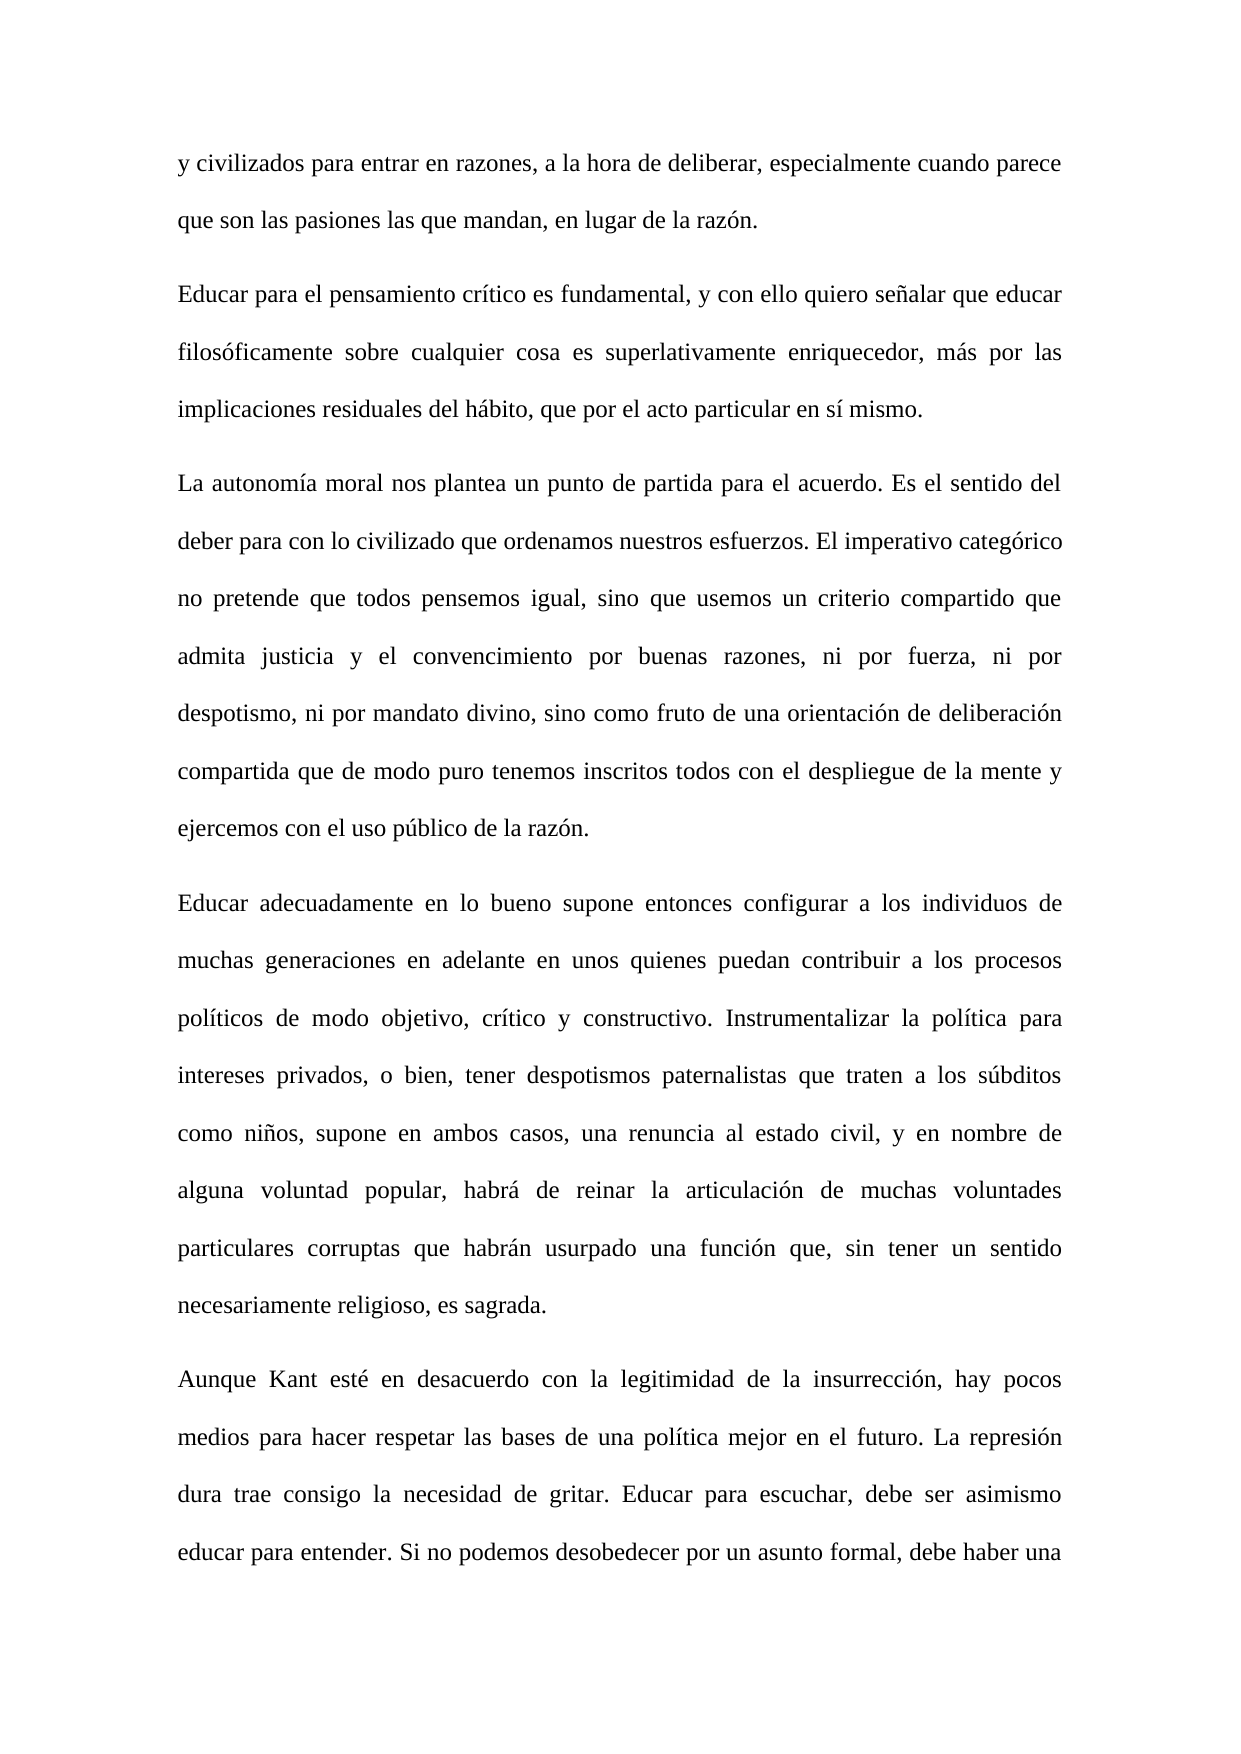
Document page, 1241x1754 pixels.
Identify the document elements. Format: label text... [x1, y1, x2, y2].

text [177, 1364, 1063, 1566]
text La autonomía moral nos plantea un punto de partida para el acuerdo. Es el sentido del deber para con lo civilizado que ordenamos nuestros esfuerzos. El imperativo categórico no pretende que todos pensemos igual, sino que usemos un criterio compartido que admita justicia y el convencimiento por buenas razones, ni por fuerza, ni por despotismo, ni por mandato divino, sino como fruto de una orientación de deliberación compartida que de modo puro tenemos inscritos todos con el despliegue de la mente y ejercemos con el uso público de la razón. [177, 468, 1063, 842]
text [177, 148, 1063, 234]
text Educar para el pensamiento crítico es fundamental, y con ello quiero señalar que educar filosóficamente sobre cualquier cosa es superlativamente enriquecedor, más por las implicaciones residuales del hábito, que por el acto particular en sí mismo. [177, 279, 1063, 423]
text Educar adecuadamente en lo bueno supone entonces configurar a los individuos de muchas generaciones en adelante en unos quienes puedan contribuir a los procesos políticos de modo objetivo, crítico y constructivo. Instrumentalizar la política para intereses privados, o bien, tener despotismos paternalistas que traten a los súbditos como niños, supone en ambos casos, una renuncia al estado civil, y en nombre de alguna voluntad popular, habrá de reinar la articulación de muchas voluntades particulares corruptas que habrán usurpado una función que, sin tener un sentido necesariamente religioso, es sagrada. [177, 888, 1063, 1319]
